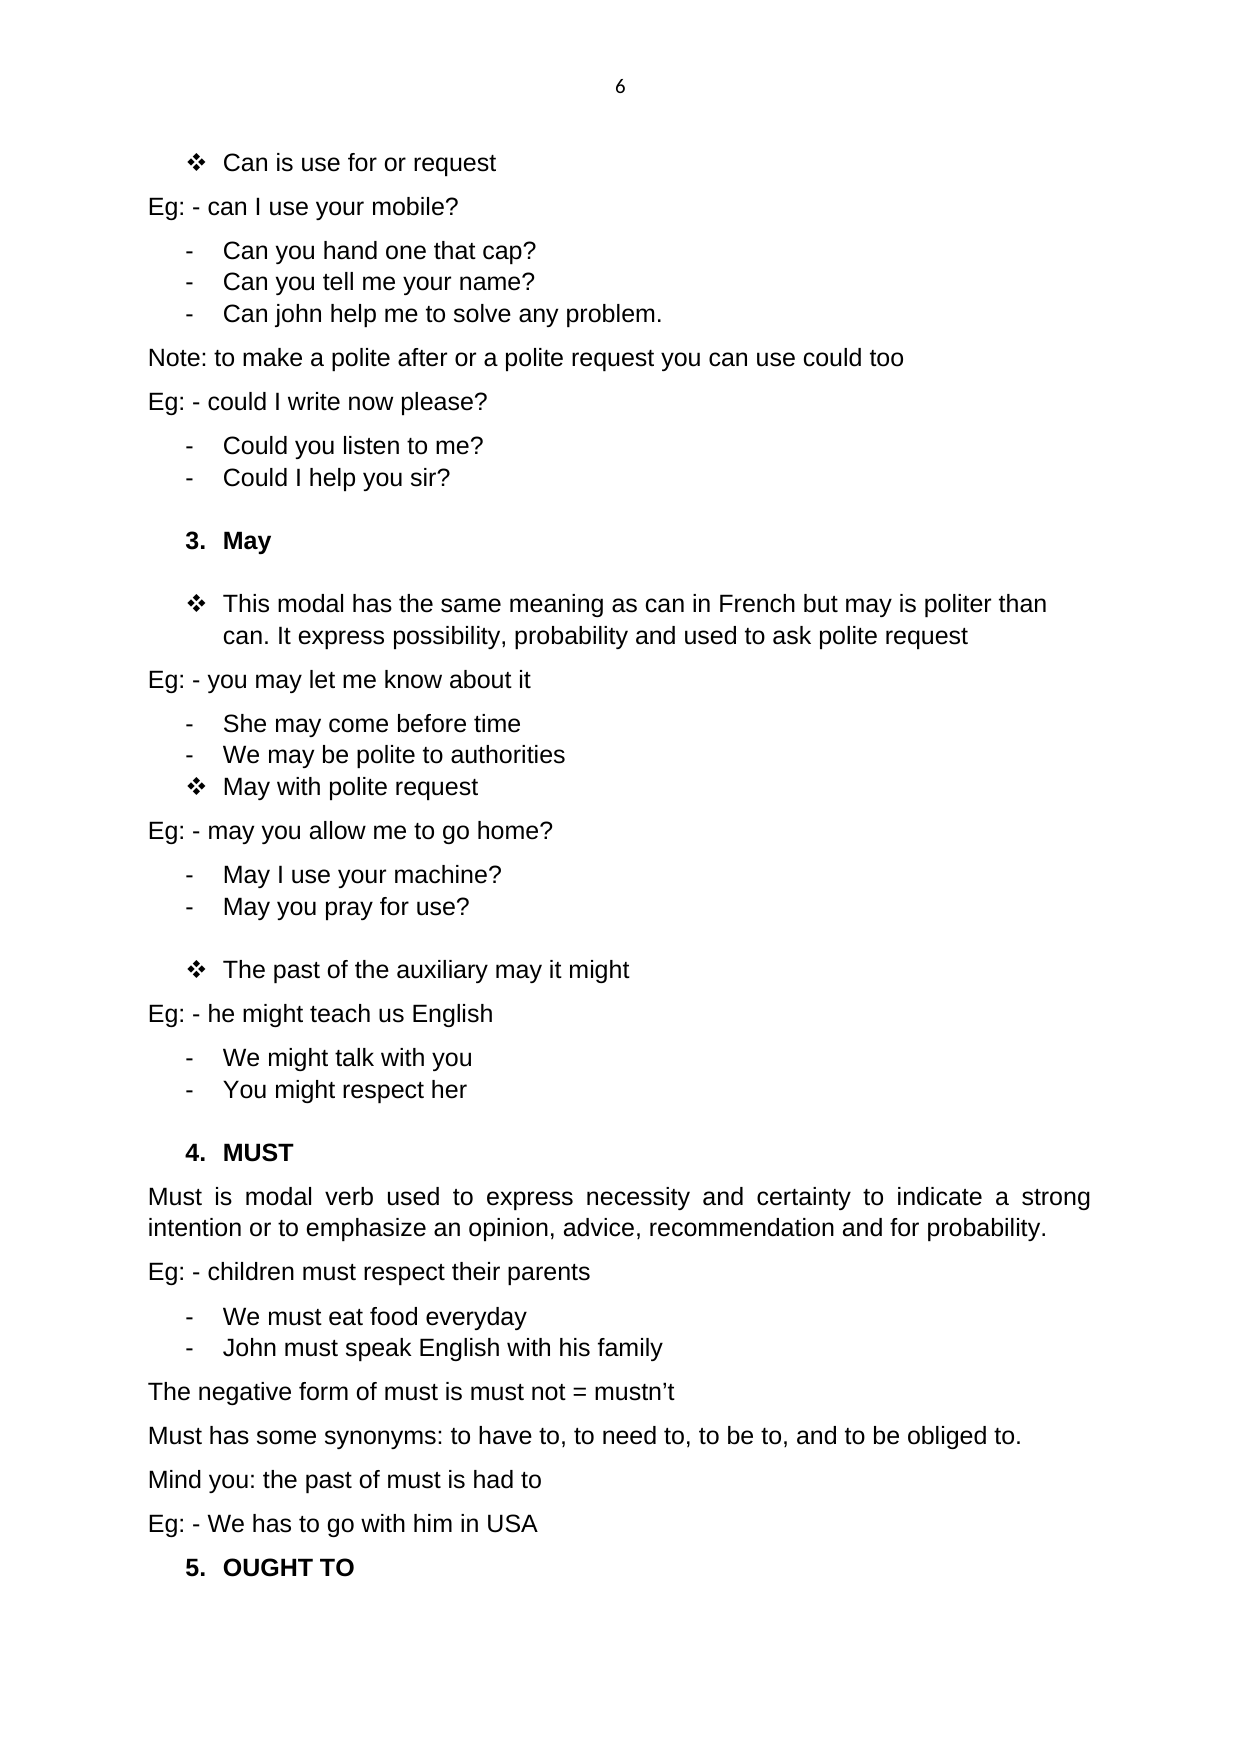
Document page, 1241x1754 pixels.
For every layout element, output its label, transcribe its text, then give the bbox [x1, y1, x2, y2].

list She may come before time [185, 709, 1093, 737]
text Eg: - We has to go with him in USA [148, 1509, 1093, 1538]
list We might talk with you [185, 1043, 1093, 1072]
list Can john help me to solve any problem. [185, 299, 1093, 328]
text Mind you: the past of must is had to [148, 1465, 1093, 1494]
text Eg: - children must respect their parents [148, 1257, 1093, 1286]
text Eg: - may you allow me to go home? [148, 816, 1093, 845]
list May I use your machine? [185, 860, 1093, 889]
list This modal has the same meaning as can in French but may is politer than can. It express possibility, probability and used to ask polite request [185, 589, 1093, 649]
list MUST [185, 1138, 1093, 1166]
text Eg: - could I write now please? [148, 387, 1093, 416]
list You might respect her [185, 1074, 1093, 1103]
text Note: to make a polite after or a polite request you can use could too [148, 343, 1093, 372]
text The negative form of must is must not = mustn’t [148, 1377, 1093, 1406]
list May you pray for use? [185, 892, 1093, 920]
list Can is use for or request [185, 148, 1093, 176]
list Could you listen to me? [185, 431, 1093, 460]
list May with polite request [185, 772, 1093, 801]
list May [185, 526, 1093, 554]
text Must is modal verb used to express necessity and certainty to indicate a strong intention or to emphasize an opinion, advice, recommendation and for probability. [148, 1182, 1093, 1242]
list Could I help you sir? [185, 463, 1093, 491]
text Must has some synonyms: to have to, to need to, to be to, and to be obliged to. [148, 1421, 1093, 1450]
list John must speak English with his family [185, 1333, 1093, 1362]
text Eg: - he might teach us English [148, 999, 1093, 1028]
text Eg: - you may let me know about it [148, 665, 1093, 693]
list The past of the auxiliary may it might [185, 955, 1093, 984]
list We may be polite to authorities [185, 740, 1093, 769]
list OUGHT TO [185, 1553, 1093, 1582]
text Eg: - can I use your mobile? [148, 192, 1093, 221]
list Can you hand one that cap? [185, 236, 1093, 264]
list We must eat food everyday [185, 1301, 1093, 1330]
list Can you tell me your name? [185, 267, 1093, 296]
